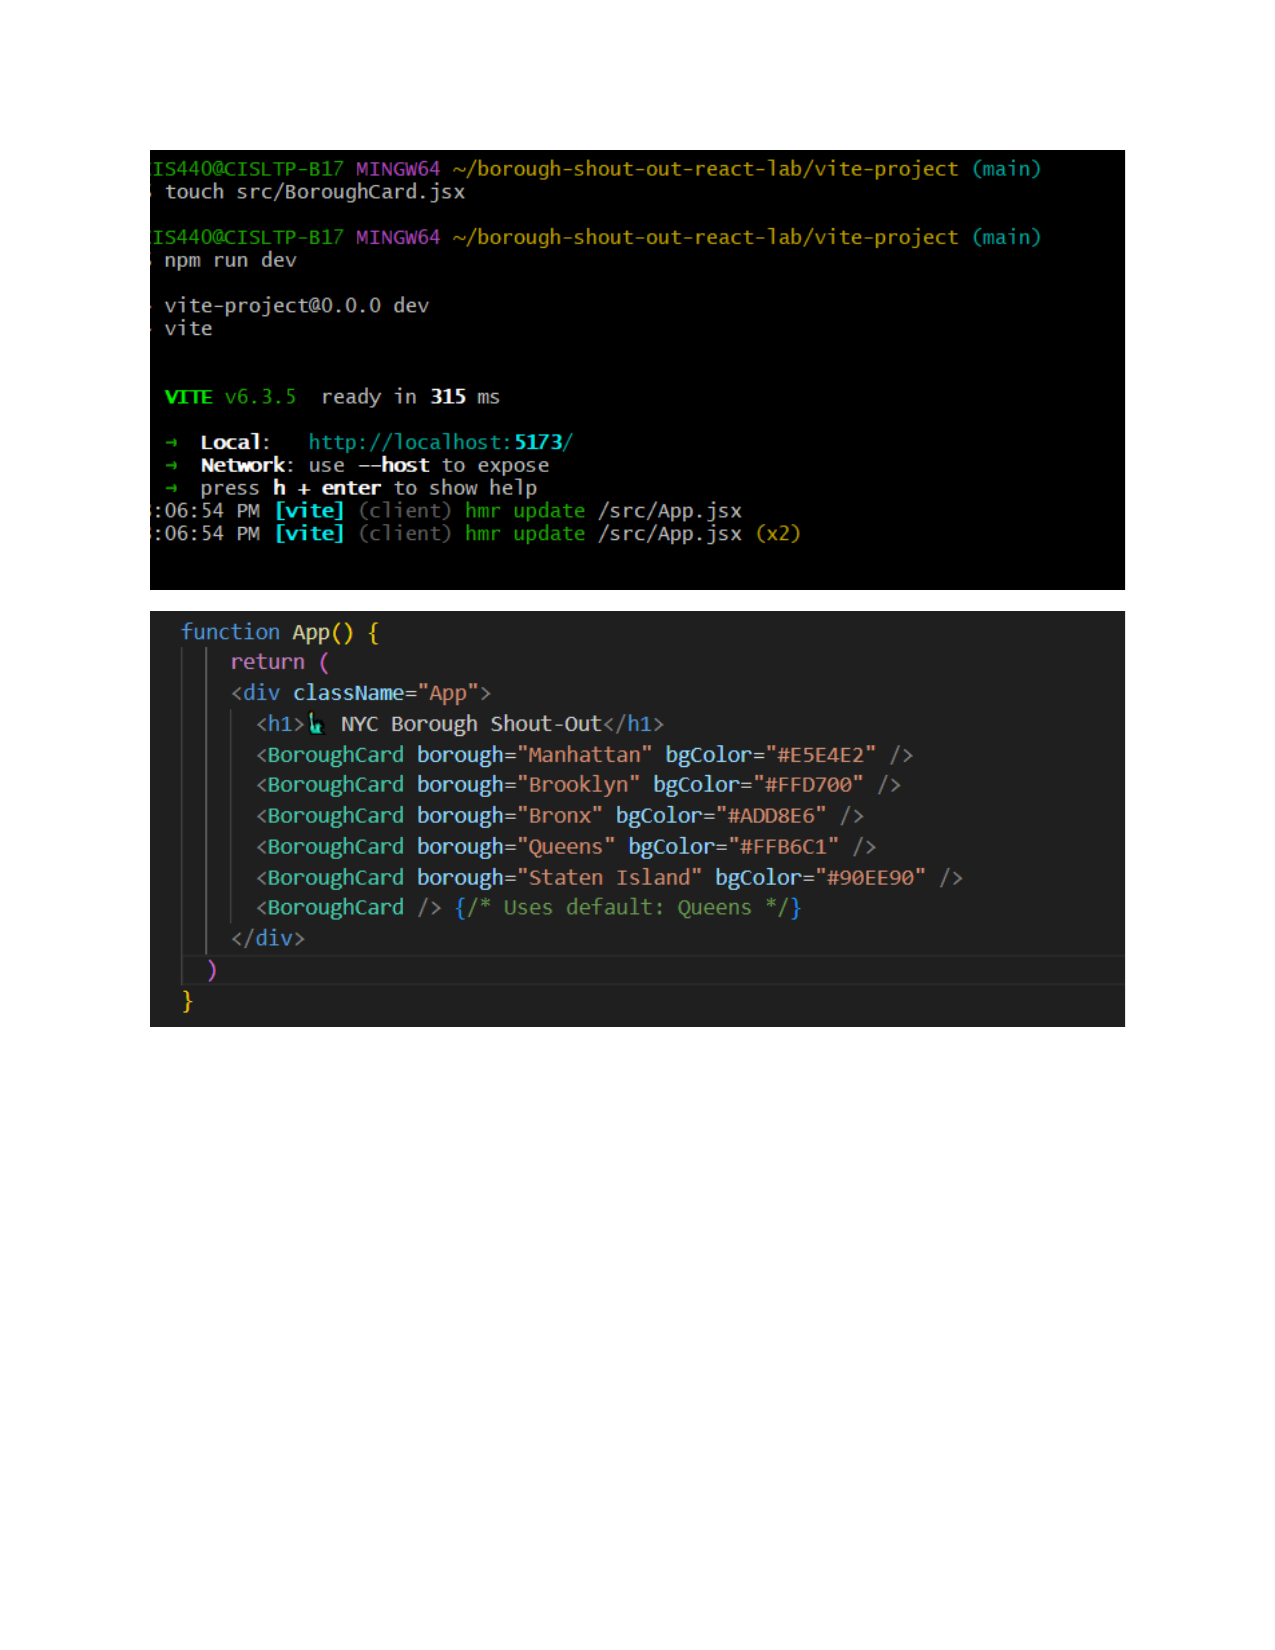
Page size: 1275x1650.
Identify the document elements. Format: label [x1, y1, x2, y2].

picture [150, 611, 1125, 1027]
picture [150, 150, 1125, 590]
